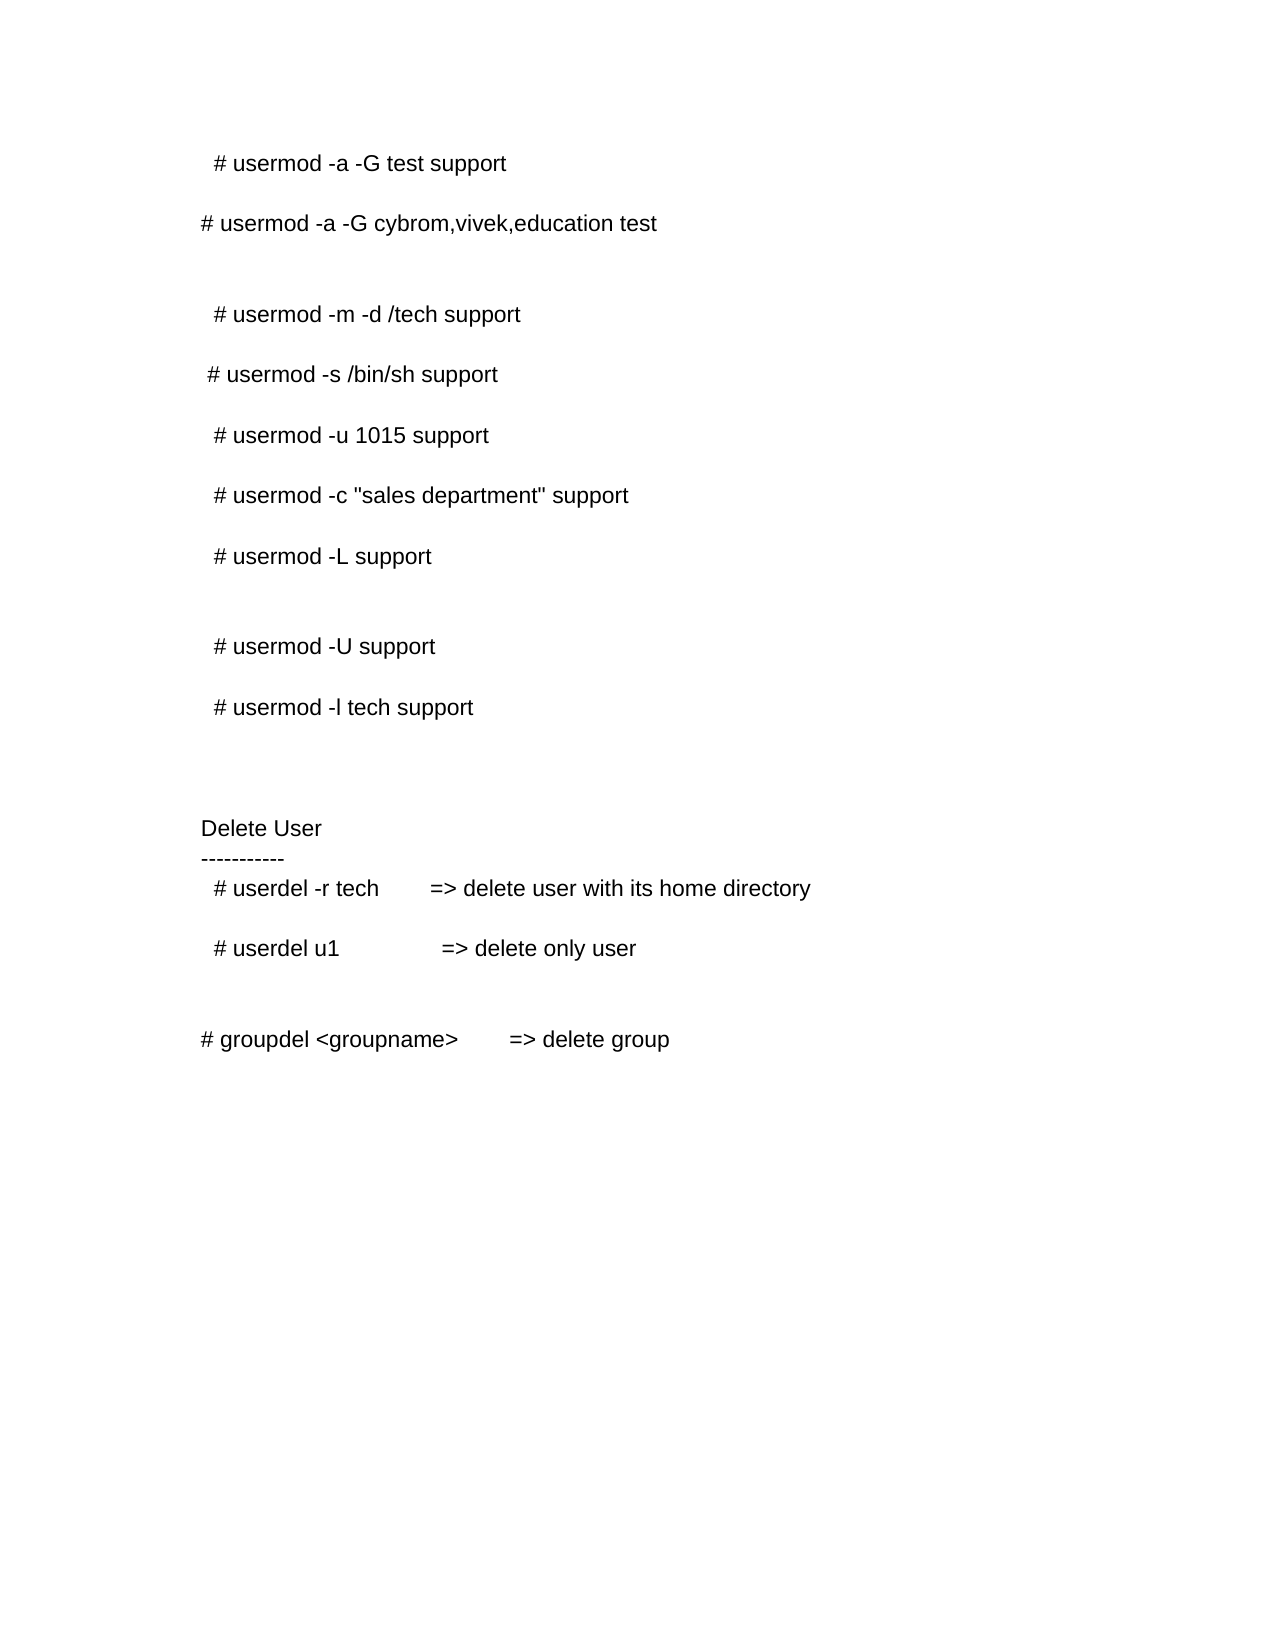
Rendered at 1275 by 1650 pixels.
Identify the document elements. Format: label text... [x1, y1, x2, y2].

text ----------- [150, 845, 1125, 871]
text Delete User [150, 814, 1125, 841]
text # groupdel <groupname> => delete group [150, 1026, 1125, 1052]
text # usermod -a -G test support [150, 150, 1125, 176]
text # usermod -c "sales department" support [150, 482, 1125, 509]
text # userdel -r tech => delete user with its home directory [150, 875, 1125, 901]
text # usermod -m -d /tech support [150, 301, 1125, 327]
text # usermod -L support [150, 543, 1125, 569]
text # usermod -a -G cybrom,vivek,education test [150, 210, 1125, 237]
text # usermod -U support [150, 633, 1125, 660]
text # usermod -s /bin/sh support [150, 361, 1125, 388]
text # usermod -u 1015 support [150, 422, 1125, 448]
text # usermod -l tech support [150, 694, 1125, 720]
text # userdel u1 => delete only user [150, 935, 1125, 962]
